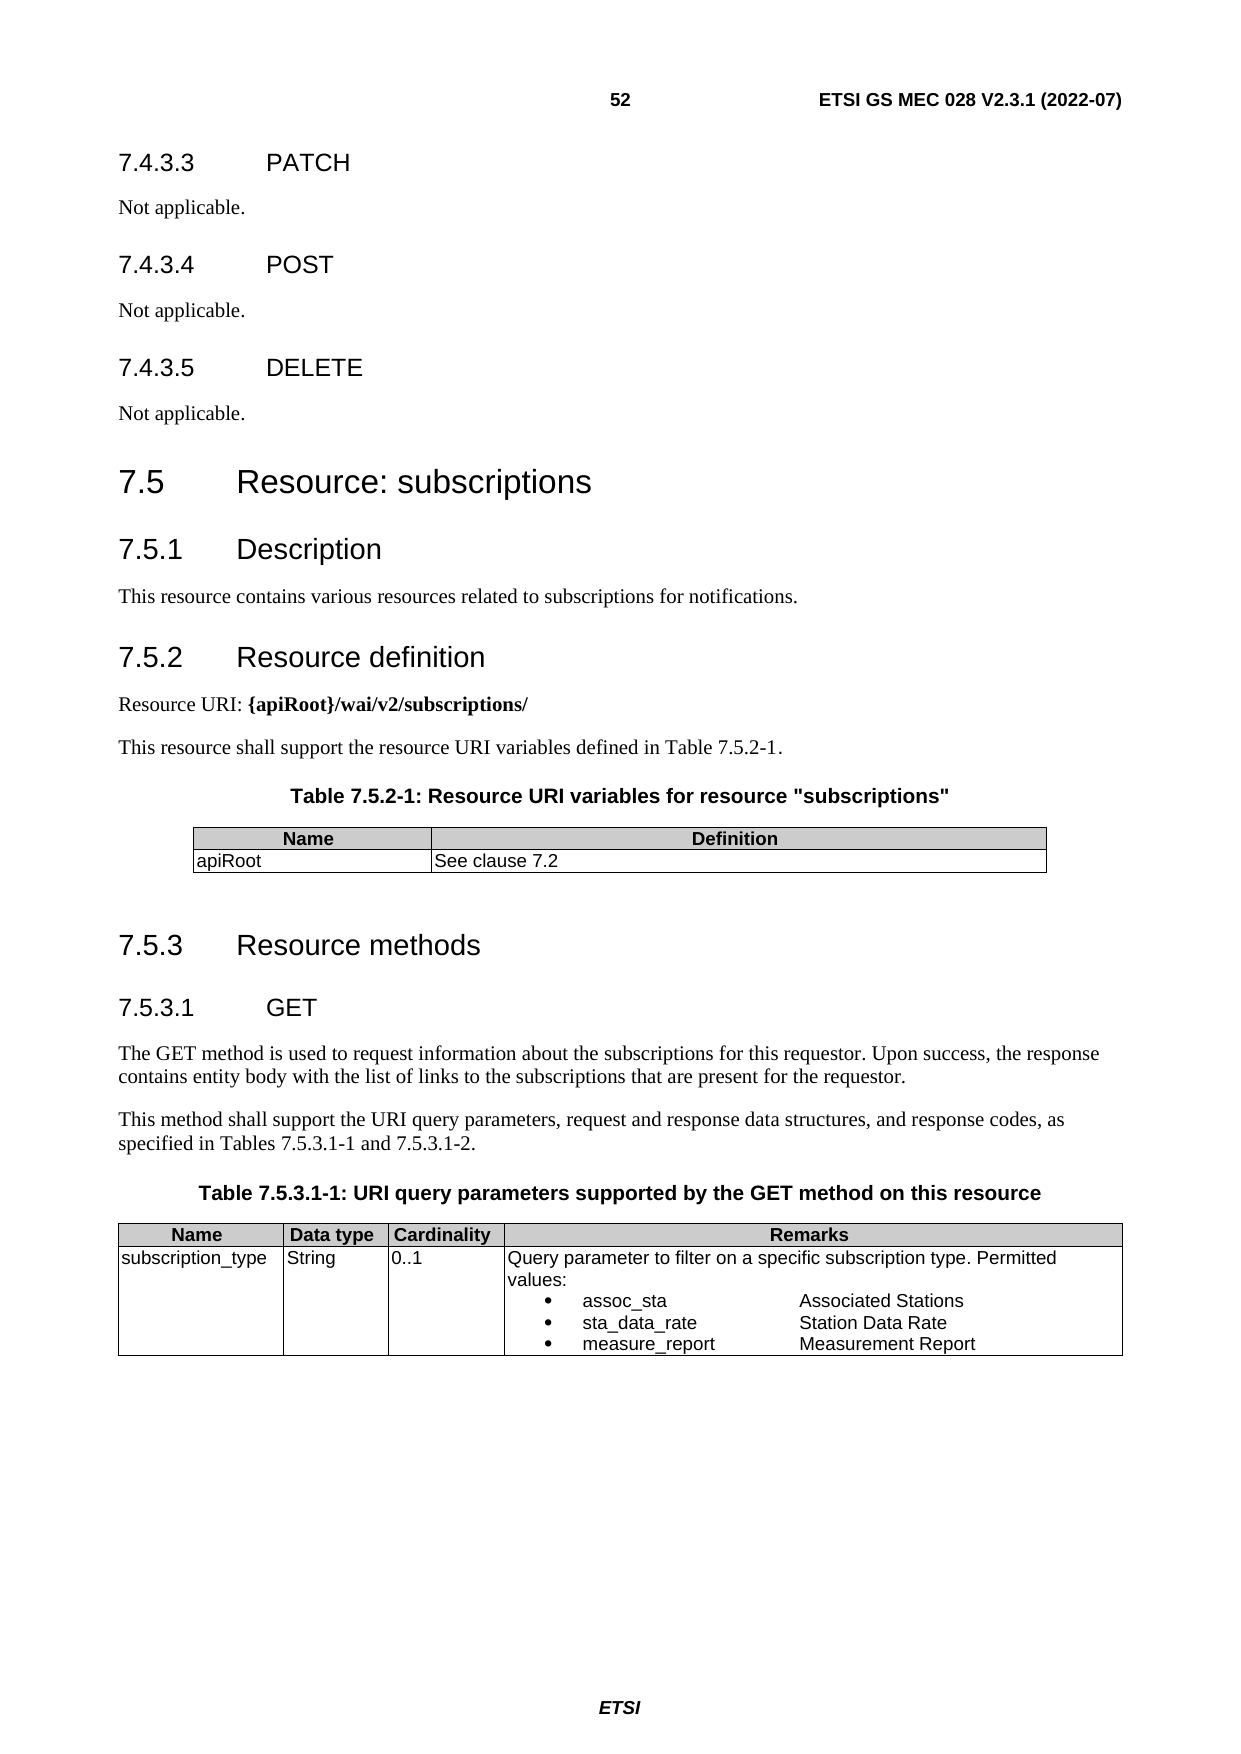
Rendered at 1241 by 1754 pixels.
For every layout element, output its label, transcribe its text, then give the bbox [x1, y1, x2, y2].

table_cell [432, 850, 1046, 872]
text Table 7.5.2-1: Resource URI variables for resource "subscriptions" [118, 784, 1122, 808]
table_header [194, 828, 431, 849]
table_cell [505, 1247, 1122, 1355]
text Table 7.5.3.1-1: URI query parameters supported by the GET method on this resource [118, 1180, 1122, 1204]
text Not applicable. [118, 401, 1122, 425]
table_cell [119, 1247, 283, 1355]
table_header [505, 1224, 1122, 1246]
text Not applicable. [118, 195, 1122, 219]
text Resource URI: {apiRoot}/wai/v2/subscriptions/ [118, 692, 1122, 716]
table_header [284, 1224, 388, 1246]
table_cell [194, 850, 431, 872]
subtitle 7.4.3.3 PATCH [118, 148, 1122, 176]
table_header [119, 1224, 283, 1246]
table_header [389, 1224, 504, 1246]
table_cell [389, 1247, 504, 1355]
subtitle 7.5.3 Resource methods [118, 928, 1122, 962]
text The GET method is used to request information about the subscriptions for this requestor. Upon success, the response contains entity body with the list of links to the subscriptions that are present for the requestor. [118, 1040, 1122, 1088]
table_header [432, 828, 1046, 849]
subtitle 7.5.2 Resource definition [118, 639, 1122, 673]
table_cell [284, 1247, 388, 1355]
subtitle 7.5 Resource: subscriptions [118, 462, 1122, 501]
subtitle 7.4.3.4 POST [118, 250, 1122, 279]
text Not applicable. [118, 298, 1122, 322]
text This resource contains various resources related to subscriptions for notifications. [118, 584, 1122, 608]
subtitle 7.4.3.5 DELETE [118, 353, 1122, 382]
subtitle 7.5.3.1 GET [118, 993, 1122, 1022]
text This method shall support the URI query parameters, request and response data structures, and response codes, as specified in Tables 7.5.3.1-1 and 7.5.3.1-2. [118, 1107, 1122, 1155]
subtitle 7.5.1 Description [118, 532, 1122, 566]
text This resource shall support the resource URI variables defined in Table 7.5.2-1. [118, 735, 1122, 759]
